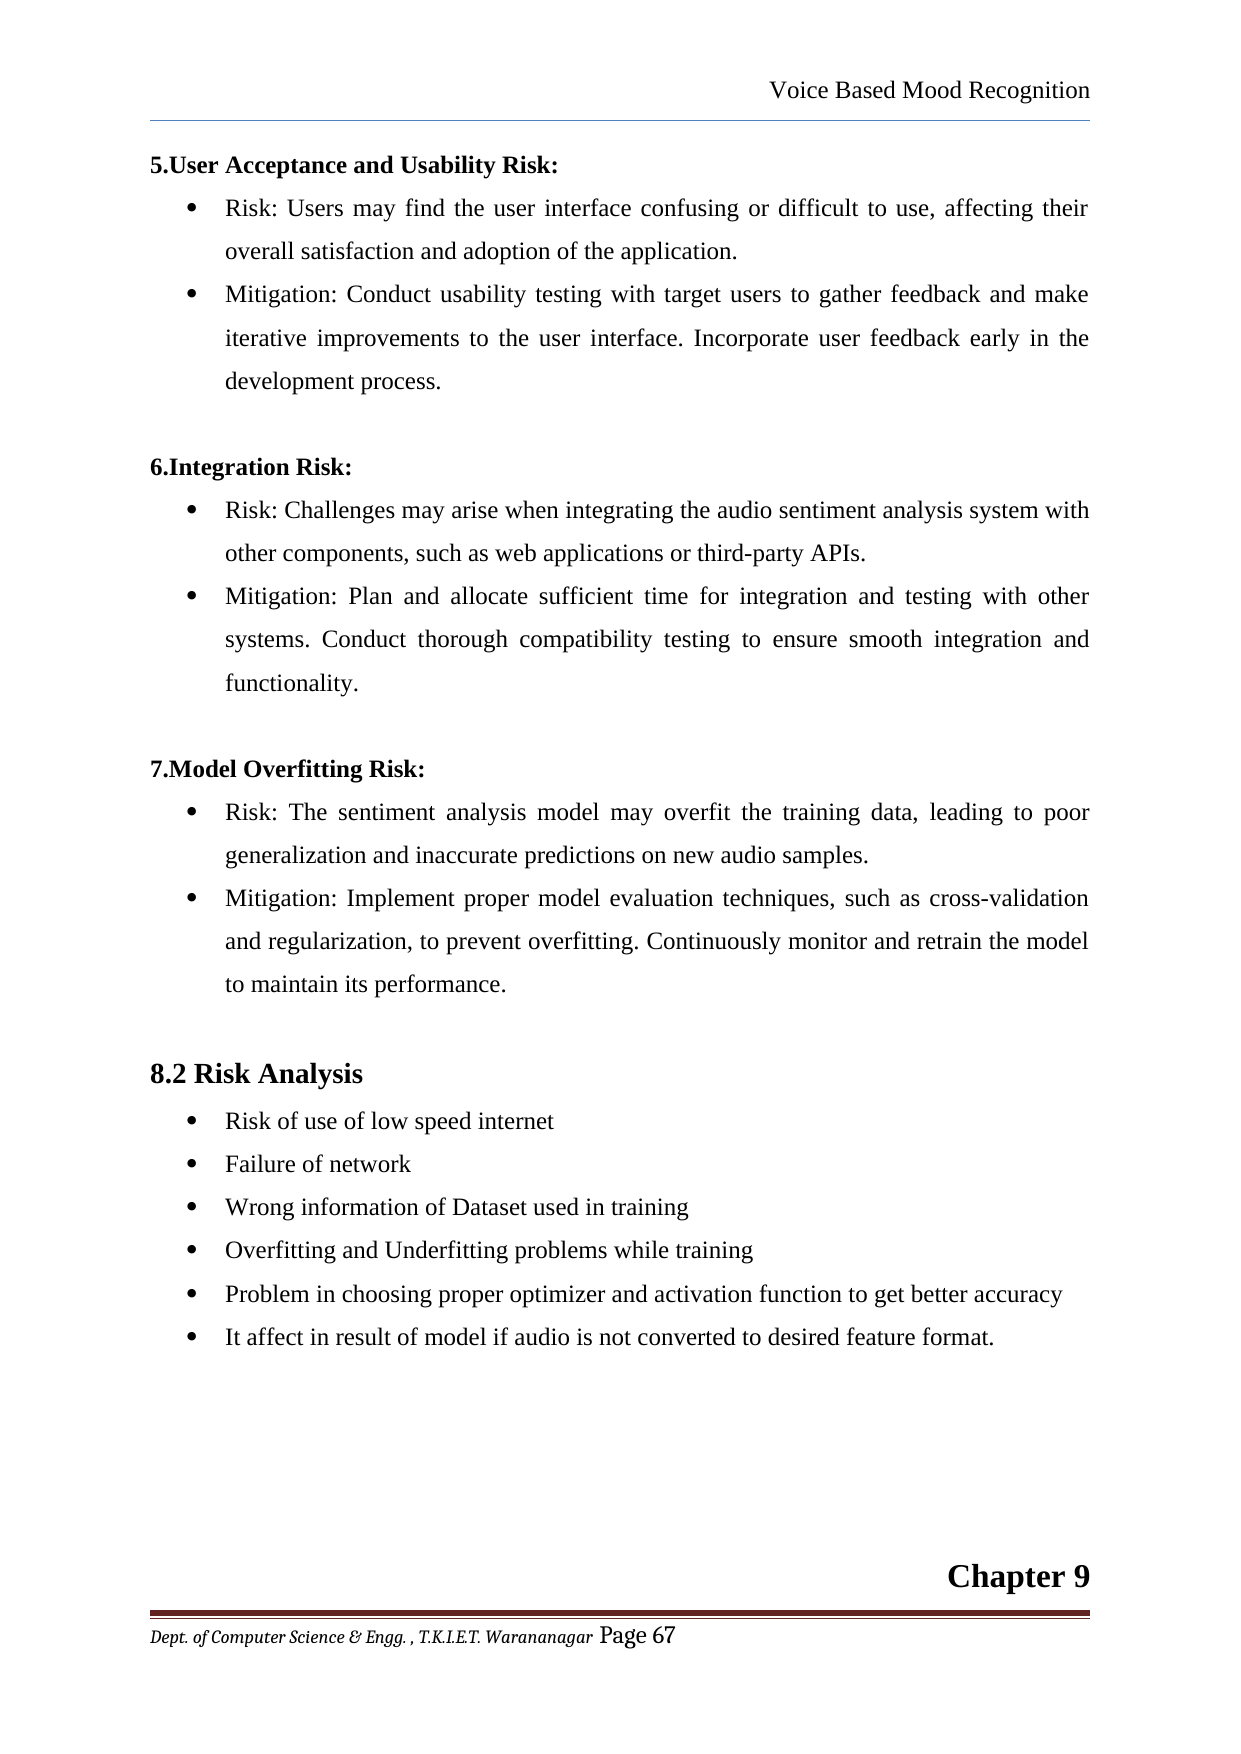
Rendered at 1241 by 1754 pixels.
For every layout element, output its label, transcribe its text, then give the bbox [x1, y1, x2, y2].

title Risk: Users may find the user interface confusing or difficult to use, affecting their overall satisfaction and adoption of the application. [187, 193, 1090, 265]
title 7.Model Overfitting Risk: [150, 754, 1090, 783]
title 6.Integration Risk: [150, 452, 1090, 481]
title Mitigation: Implement proper model evaluation techniques, such as cross-validation and regularization, to prevent overfitting. Continuously monitor and retrain the model to maintain its performance. [187, 883, 1090, 998]
title Mitigation: Conduct usability testing with target users to gather feedback and make iterative improvements to the user interface. Incorporate user feedback early in the development process. [187, 279, 1090, 394]
title 5.User Acceptance and Usability Risk: [150, 150, 1090, 179]
title Failure of network [187, 1149, 1090, 1178]
title Problem in choosing proper optimizer and activation function to get better accuracy [187, 1279, 1090, 1307]
title Risk of use of low speed internet [187, 1106, 1090, 1135]
title Risk: The sentiment analysis model may overfit the training data, leading to poor generalization and inaccurate predictions on new audio samples. [187, 797, 1090, 869]
title 8.2 Risk Analysis [150, 1056, 1090, 1089]
title Overfitting and Underfitting problems while training [187, 1236, 1090, 1264]
title Mitigation: Plan and allocate sufficient time for integration and testing with other systems. Conduct thorough compatibility testing to ensure smooth integration and functionality. [187, 581, 1090, 696]
title Chapter 9 [825, 1557, 1090, 1595]
title Risk: Challenges may arise when integrating the audio sentiment analysis system with other components, such as web applications or third-party APIs. [187, 495, 1090, 567]
title Wrong information of Dataset used in training [187, 1192, 1090, 1221]
title It affect in result of model if audio is not converted to desired feature format. [187, 1322, 1090, 1351]
